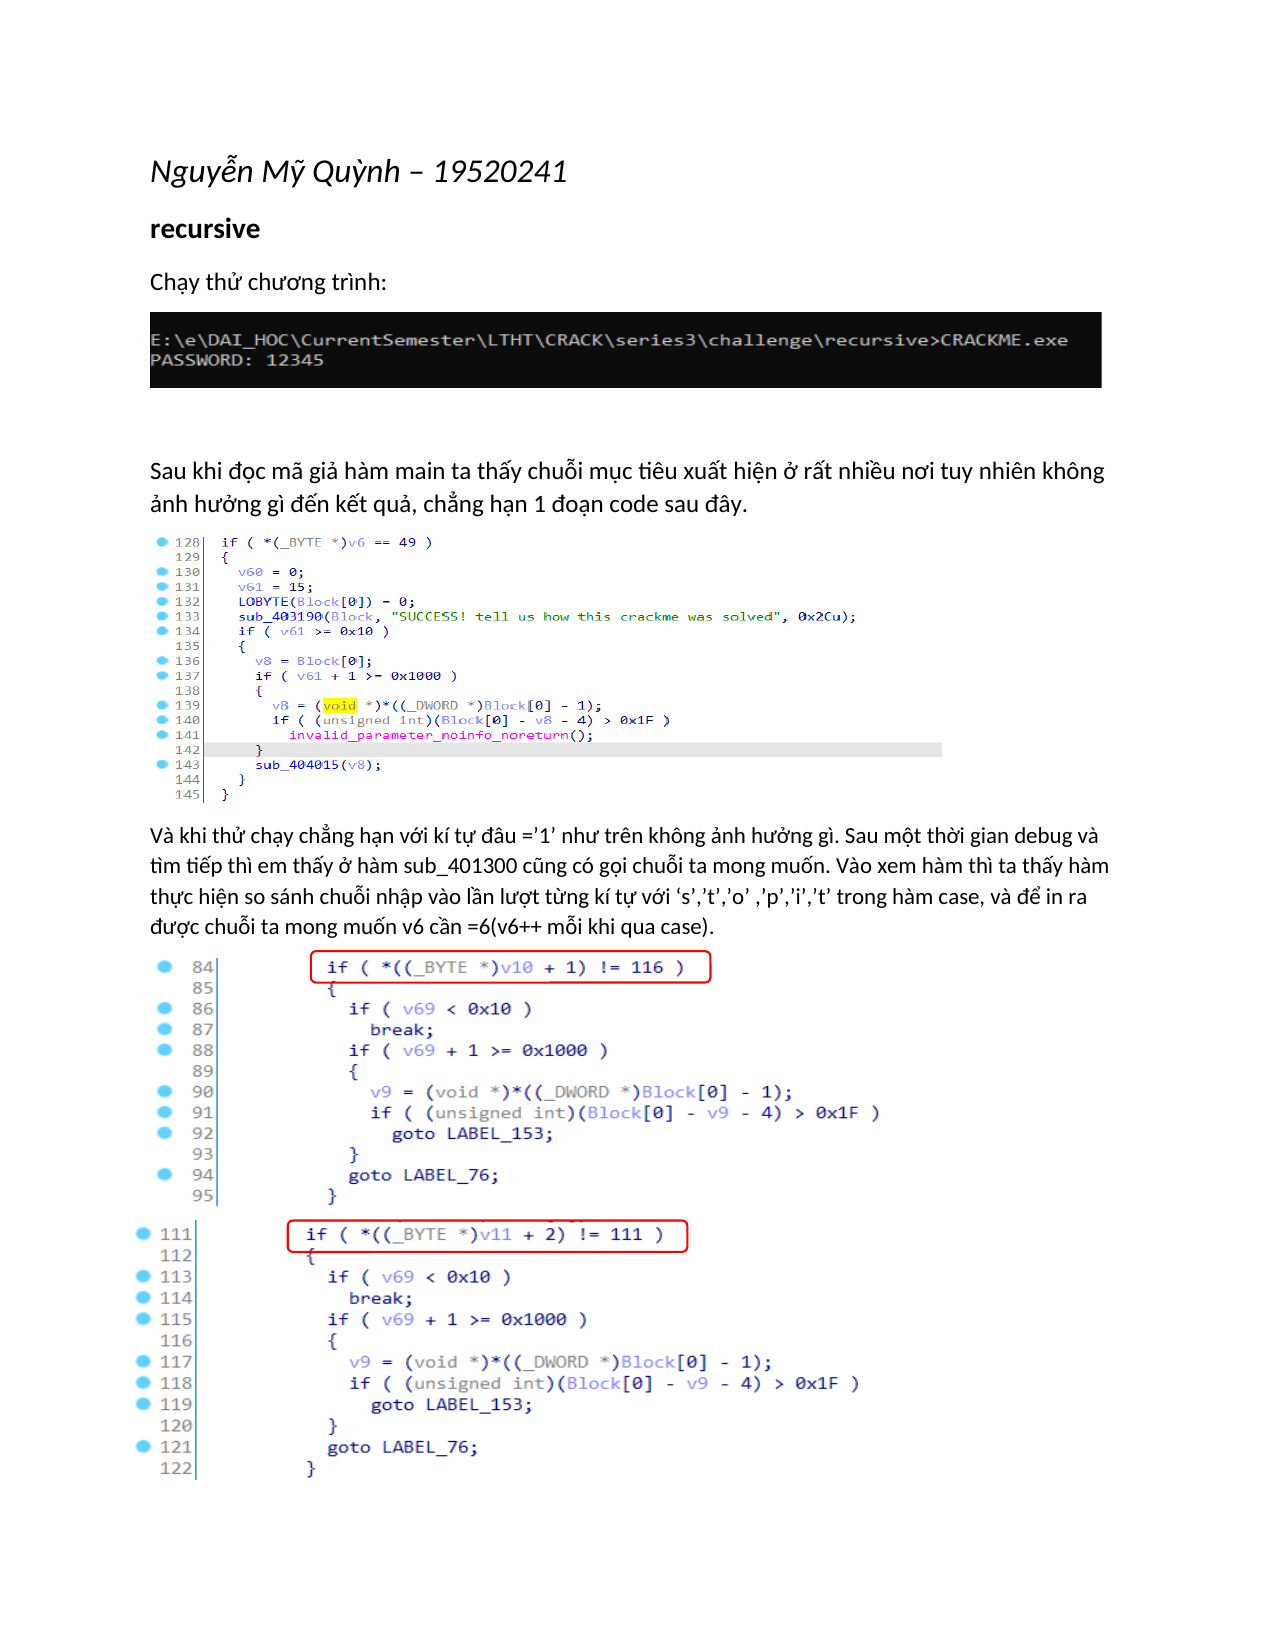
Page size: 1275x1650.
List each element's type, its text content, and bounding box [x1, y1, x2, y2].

picture [289, 1222, 686, 1250]
text Và khi thử chạy chẳng hạn với kí tự đâu =’1’ như trên không ảnh hưởng gì. Sau một thời gian debug và tìm tiếp thì em thấy ở hàm sub_401300 cũng có gọi chuỗi ta mong muốn. Vào xem hàm thì ta thấy hàm thực hiện so sánh chuỗi nhập vào lần lượt từng kí tự với ‘s’,’t’,’o’ ,’p’,’i’,’t’ trong hàm case, và để in ra được chuỗi ta mong muốn v6 cần =6(v6++ mỗi khi qua case). [150, 821, 1125, 940]
text Sau khi đọc mã giả hàm main ta thấy chuỗi mục tiêu xuất hiện ở rất nhiều nơi tuy nhiên không ảnh hưởng gì đến kết quả, chẳng hạn 1 đoạn code sau đây. [150, 455, 1125, 519]
picture [312, 958, 709, 981]
text recursive [150, 211, 1125, 246]
picture [150, 537, 943, 803]
picture [150, 958, 926, 1206]
text Chạy thử chương trình: [150, 266, 1125, 296]
picture [150, 312, 1102, 388]
text Nguyễn Mỹ Quỳnh – 19520241 [150, 150, 1125, 191]
picture [130, 1220, 1103, 1480]
